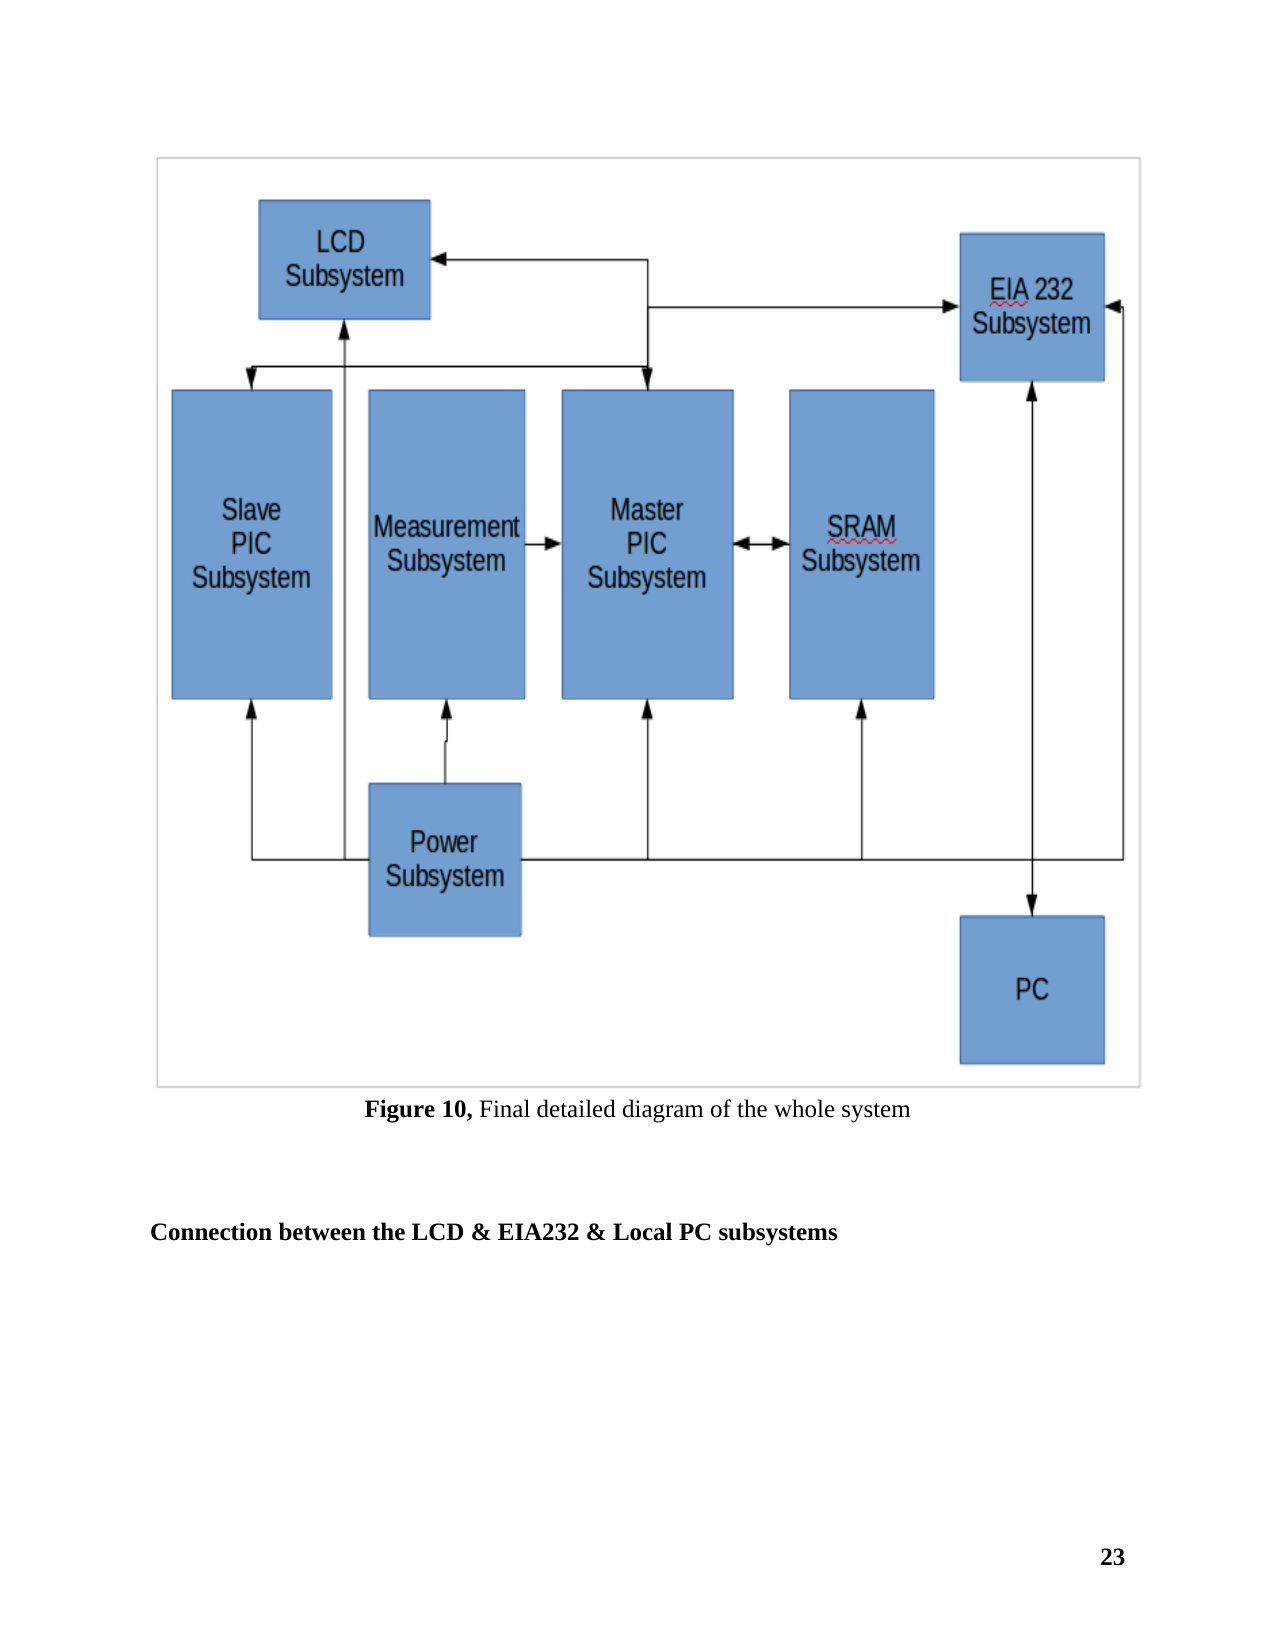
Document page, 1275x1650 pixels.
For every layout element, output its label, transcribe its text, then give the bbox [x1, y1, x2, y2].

picture [150, 150, 1147, 1090]
text Connection between the LCD & EIA232 & Local PC subsystems [150, 1217, 1125, 1246]
text Figure 10, Final detailed diagram of the whole system [150, 1094, 1125, 1123]
